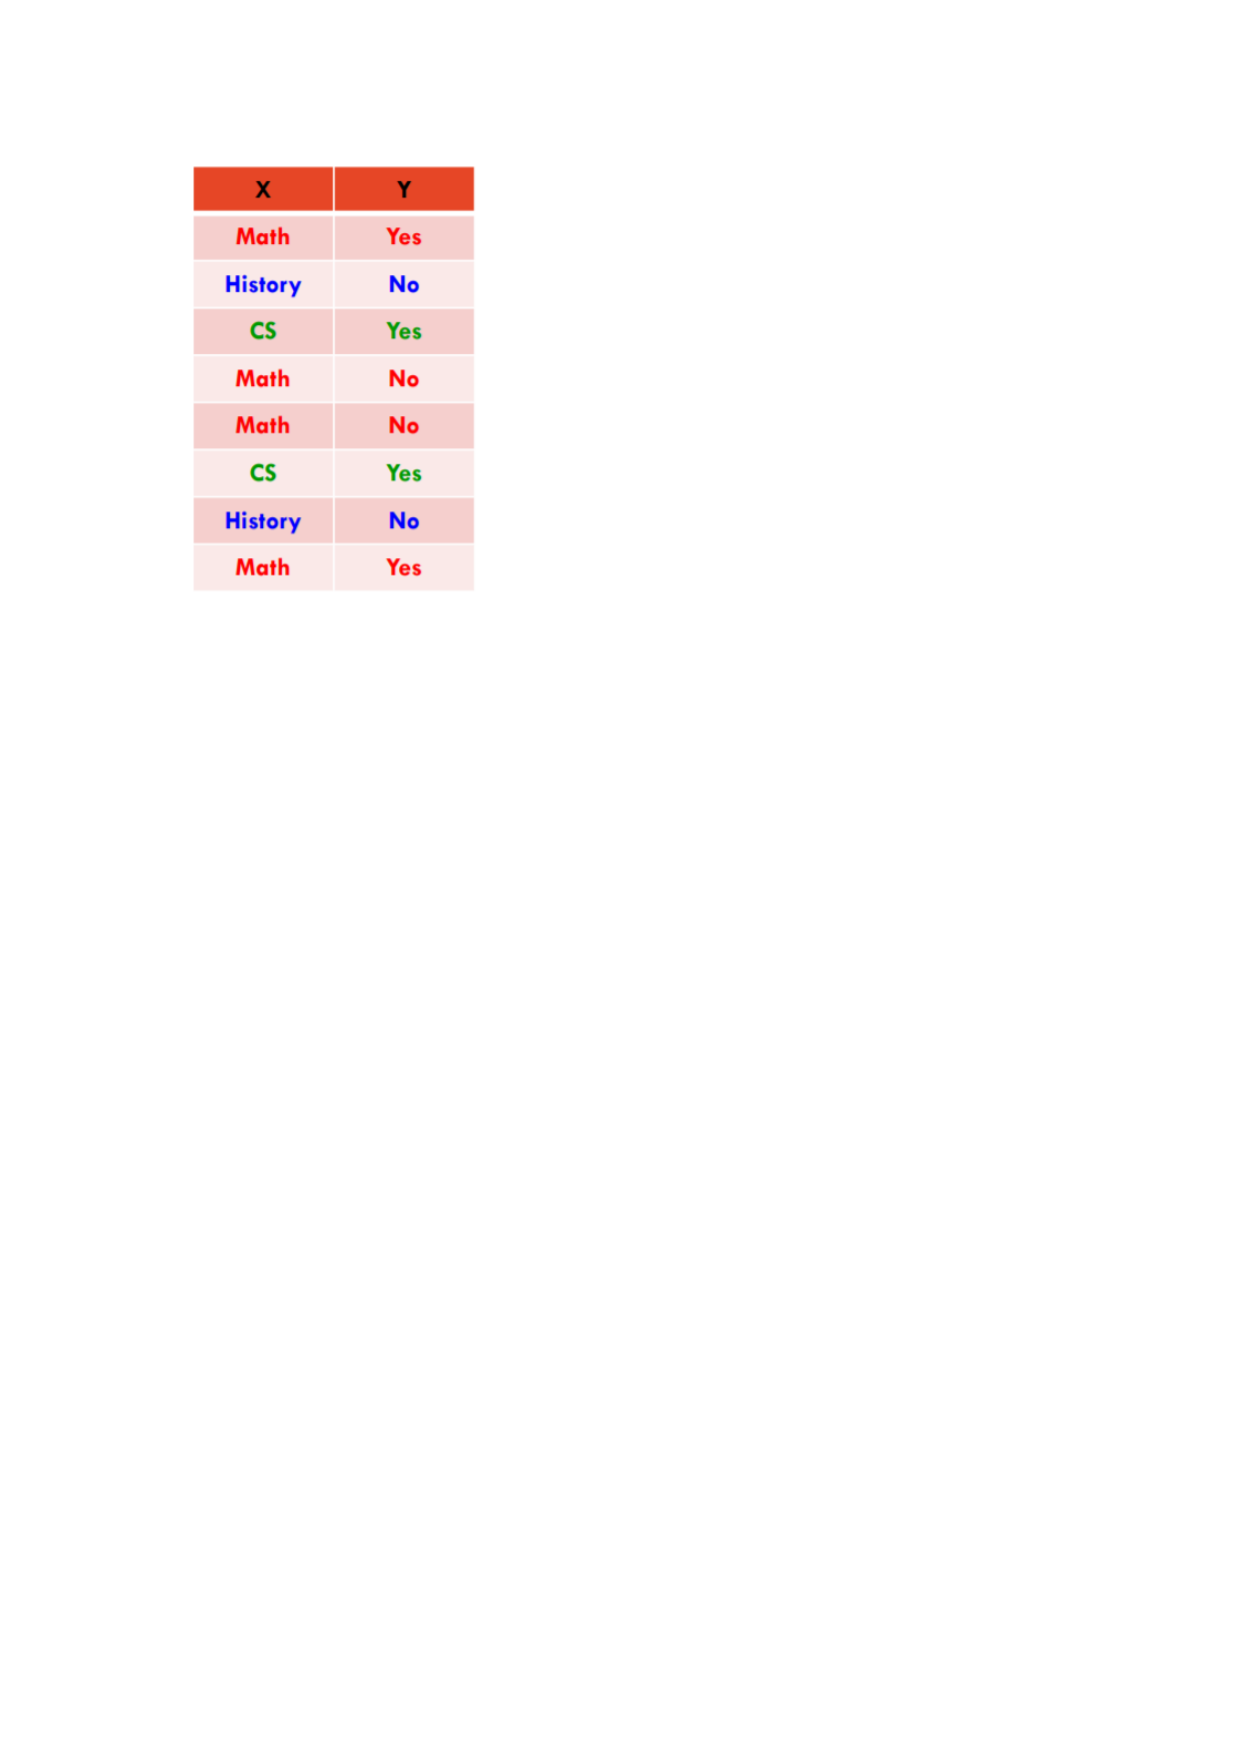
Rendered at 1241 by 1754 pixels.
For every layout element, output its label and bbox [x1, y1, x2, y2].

picture [187, 162, 483, 607]
